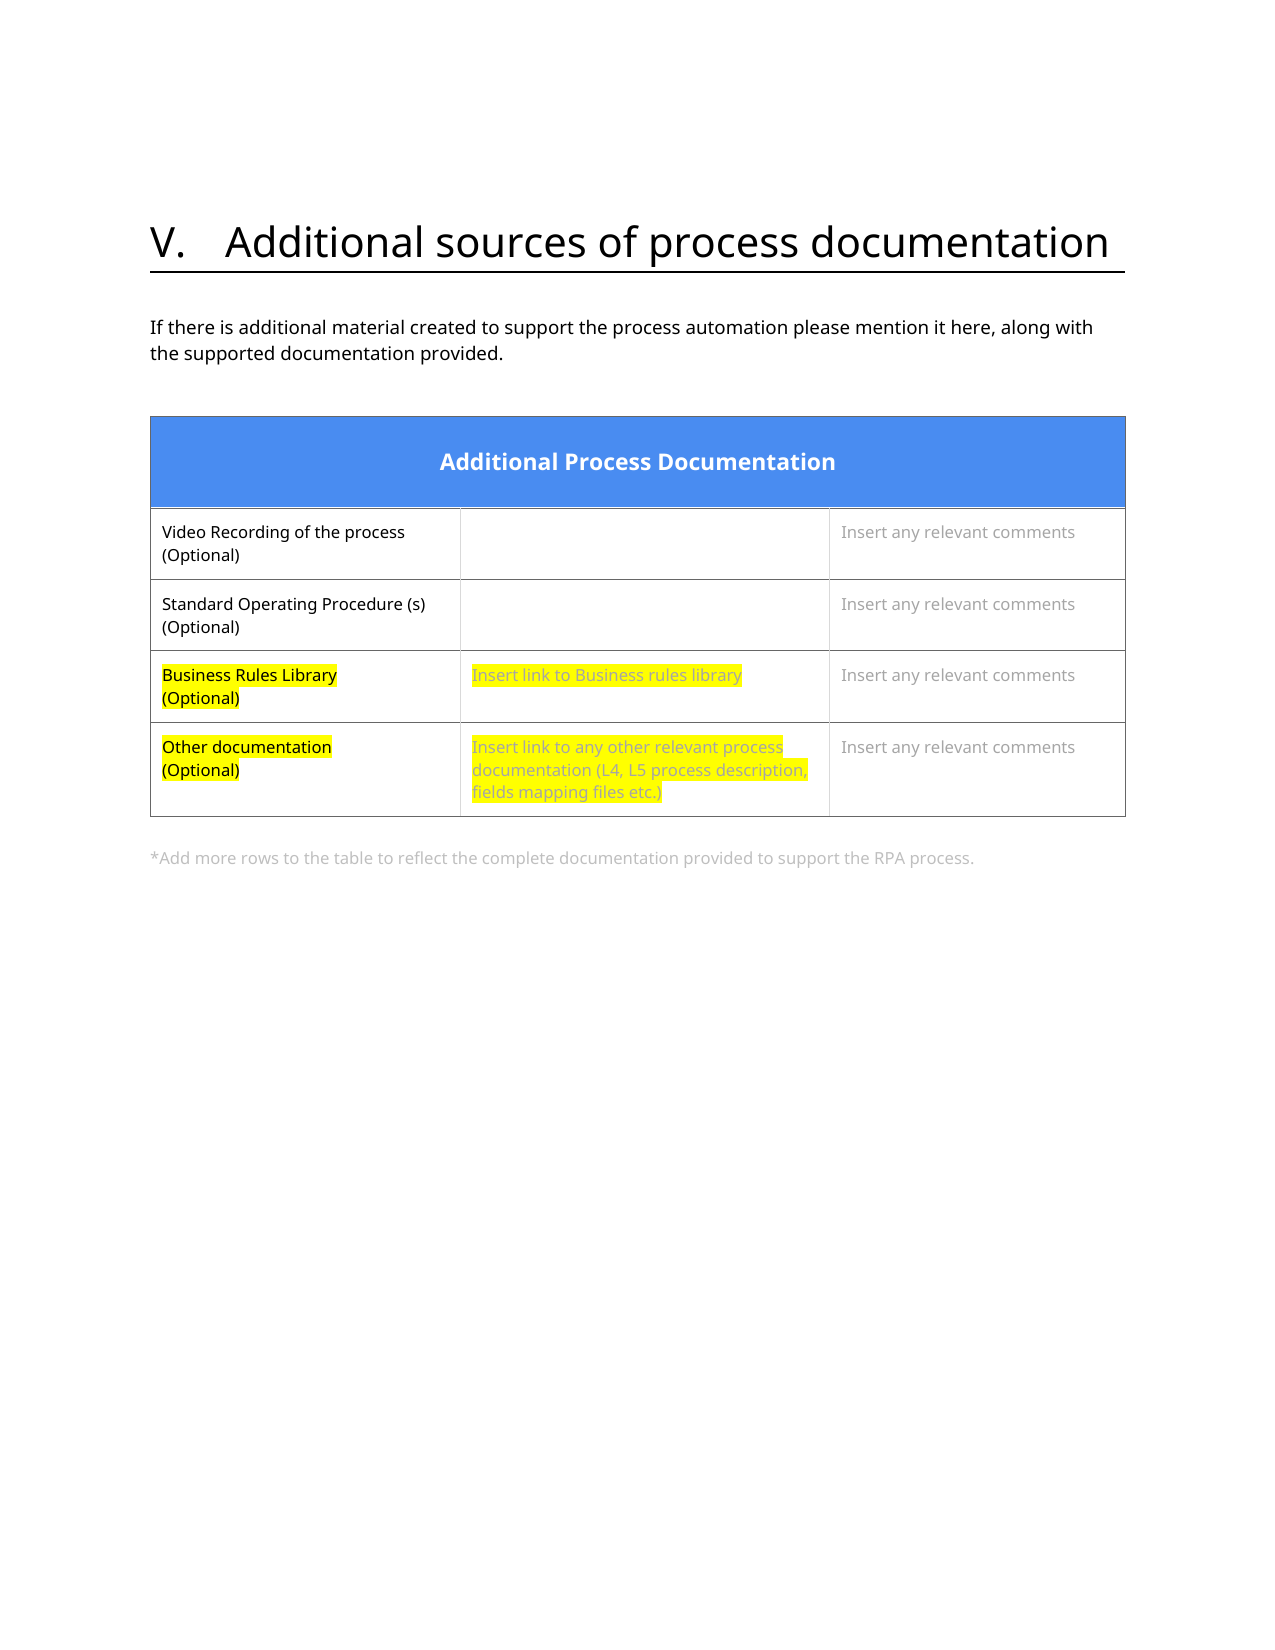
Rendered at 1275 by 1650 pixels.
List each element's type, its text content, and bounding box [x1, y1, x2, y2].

text If there is additional material created to support the process automation please mention it here, along with the supported documentation provided. [150, 314, 1125, 365]
table_cell Standard Operating Procedure (s) (Optional) [151, 580, 460, 650]
subtitle *Add more rows to the table to reflect the complete documentation provided to support the RPA process. [150, 848, 1125, 869]
table_cell Insert any relevant comments [830, 723, 1125, 816]
table_cell Other documentation (Optional) [151, 723, 460, 816]
table_cell [461, 580, 829, 650]
table_cell Insert any relevant comments [830, 509, 1125, 579]
table_cell Business Rules Library (Optional) [151, 651, 460, 722]
subtitle Additional sources of process documentation [150, 212, 1125, 271]
table_cell Video Recording of the process (Optional) [151, 509, 460, 579]
table_cell Insert any relevant comments [830, 651, 1125, 722]
table_cell Insert link to any other relevant process documentation (L4, L5 process description, fields mapping files etc.) [461, 723, 829, 816]
table_cell [461, 509, 829, 579]
table_cell Insert link to Business rules library [461, 651, 829, 722]
table_header Additional Process Documentation [151, 417, 1125, 507]
table_cell Insert any relevant comments [830, 580, 1125, 650]
